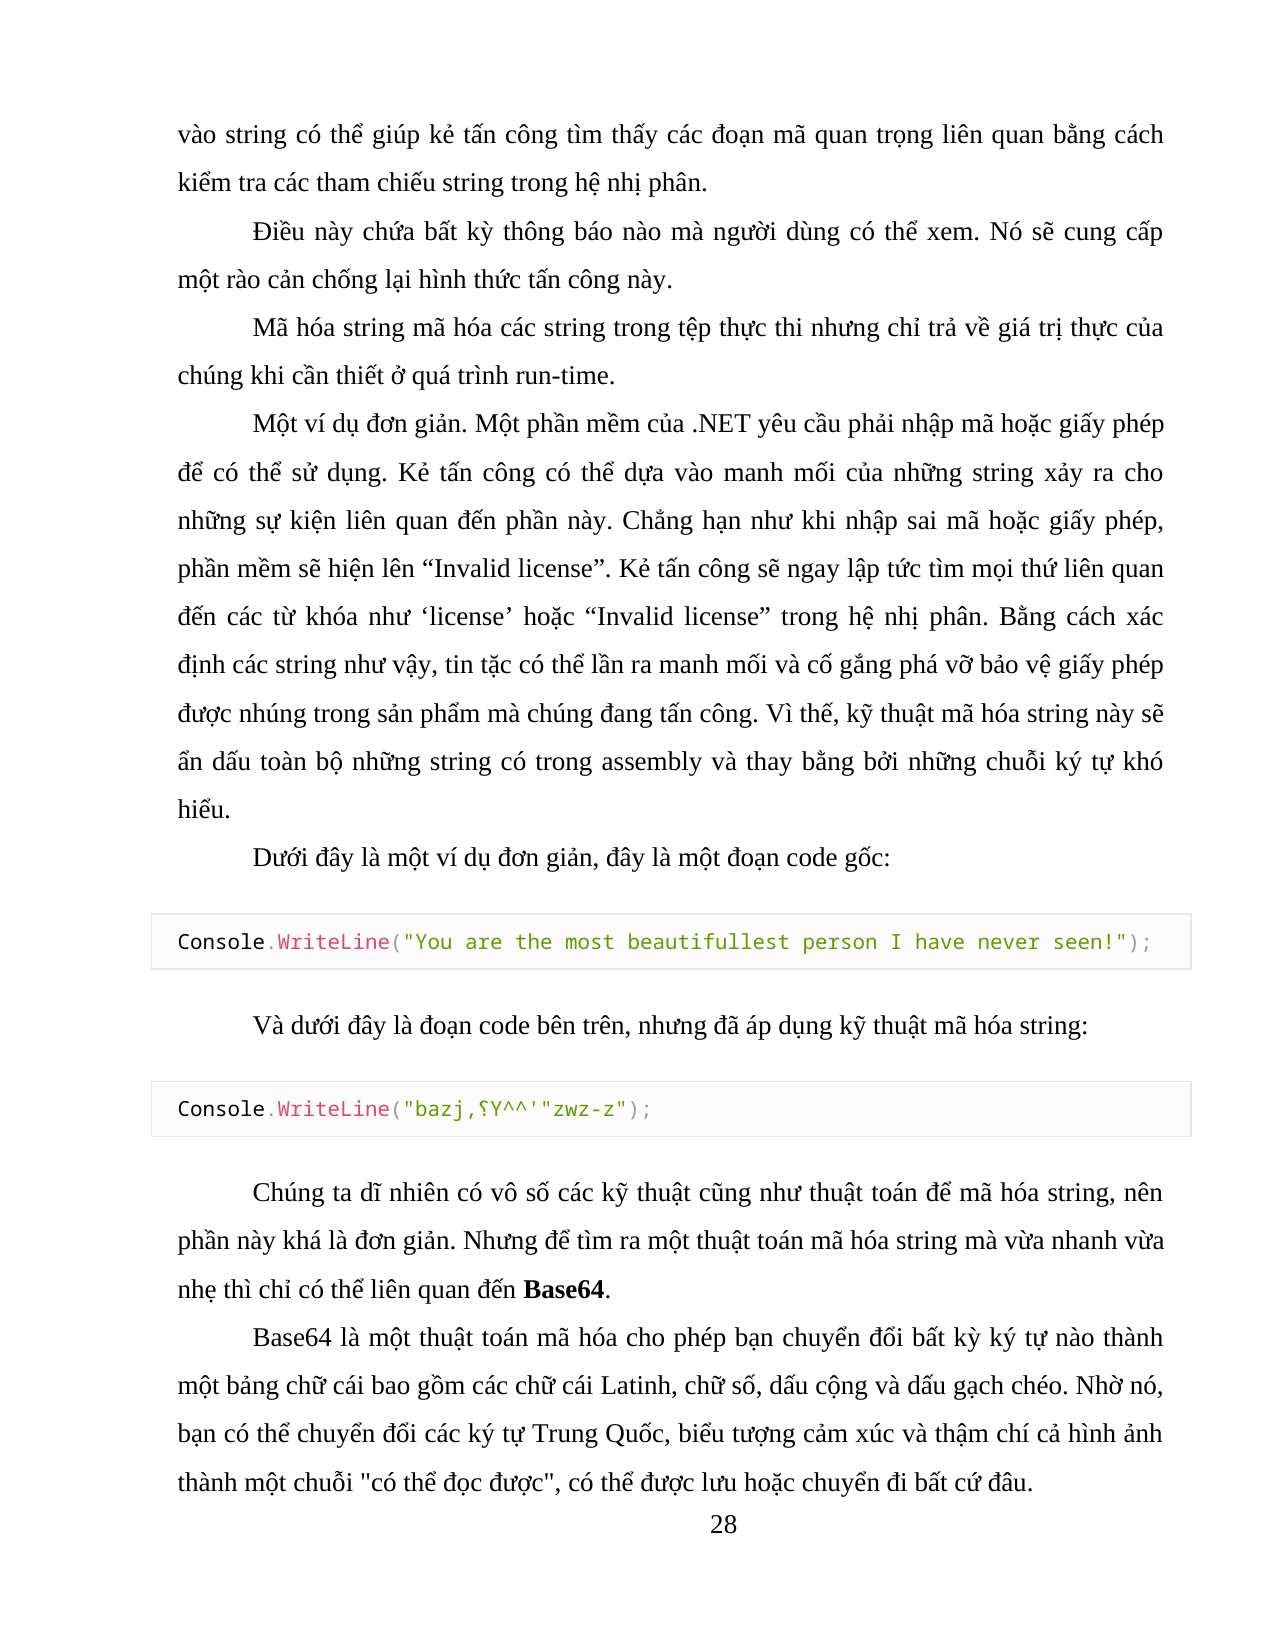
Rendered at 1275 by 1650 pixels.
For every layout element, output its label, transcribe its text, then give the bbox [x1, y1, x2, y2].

text Chúng ta dĩ nhiên có vô số các kỹ thuật cũng như thuật toán để mã hóa string, nên phần này khá là đơn giản. Nhưng để tìm ra một thuật toán mã hóa string mà vừa nhanh vừa nhẹ thì chỉ có thể liên quan đến Base64. [177, 1176, 1165, 1304]
text Base64 là một thuật toán mã hóa cho phép bạn chuyển đổi bất kỳ ký tự nào thành một bảng chữ cái bao gồm các chữ cái Latinh, chữ số, dấu cộng và dấu gạch chéo. Nhờ nó, bạn có thể chuyển đổi các ký tự Trung Quốc, biểu tượng cảm xúc và thậm chí cả hình ảnh thành một chuỗi "có thể đọc được", có thể được lưu hoặc chuyển đi bất cứ đâu. [177, 1321, 1165, 1497]
text Mã hóa string mã hóa các string trong tệp thực thi nhưng chỉ trả về giá trị thực của chúng khi cần thiết ở quá trình run-time. [177, 311, 1165, 390]
text Một ví dụ đơn giản. Một phần mềm của .NET yêu cầu phải nhập mã hoặc giấy phép để có thể sử dụng. Kẻ tấn công có thể dựa vào manh mối của những string xảy ra cho những sự kiện liên quan đến phần này. Chẳng hạn như khi nhập sai mã hoặc giấy phép, phần mềm sẽ hiện lên “Invalid license”. Kẻ tấn công sẽ ngay lập tức tìm mọi thứ liên quan đến các từ khóa như ‘license’ hoặc “Invalid license” trong hệ nhị phân. Bằng cách xác định các string như vậy, tin tặc có thể lần ra manh mối và cố gắng phá vỡ bảo vệ giấy phép được nhúng trong sản phẩm mà chúng đang tấn công. Vì thế, kỹ thuật mã hóa string này sẽ ẩn dấu toàn bộ những string có trong assembly và thay bằng bởi những chuỗi ký tự khó hiểu. [177, 407, 1165, 824]
text Console.WriteLine("You are the most beautifullest person I have never seen!"); [152, 915, 1190, 968]
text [177, 118, 1165, 197]
text Console.WriteLine("bazj,؟Y^^'"zwz-z"); [152, 1082, 1190, 1136]
text Dưới đây là một ví dụ đơn giản, đây là một đoạn code gốc: [177, 842, 1165, 873]
text Điều này chứa bất kỳ thông báo nào mà người dùng có thể xem. Nó sẽ cung cấp một rào cản chống lại hình thức tấn công này. [177, 214, 1165, 294]
text Và dưới đây là đoạn code bên trên, nhưng đã áp dụng kỹ thuật mã hóa string: [177, 1009, 1165, 1040]
